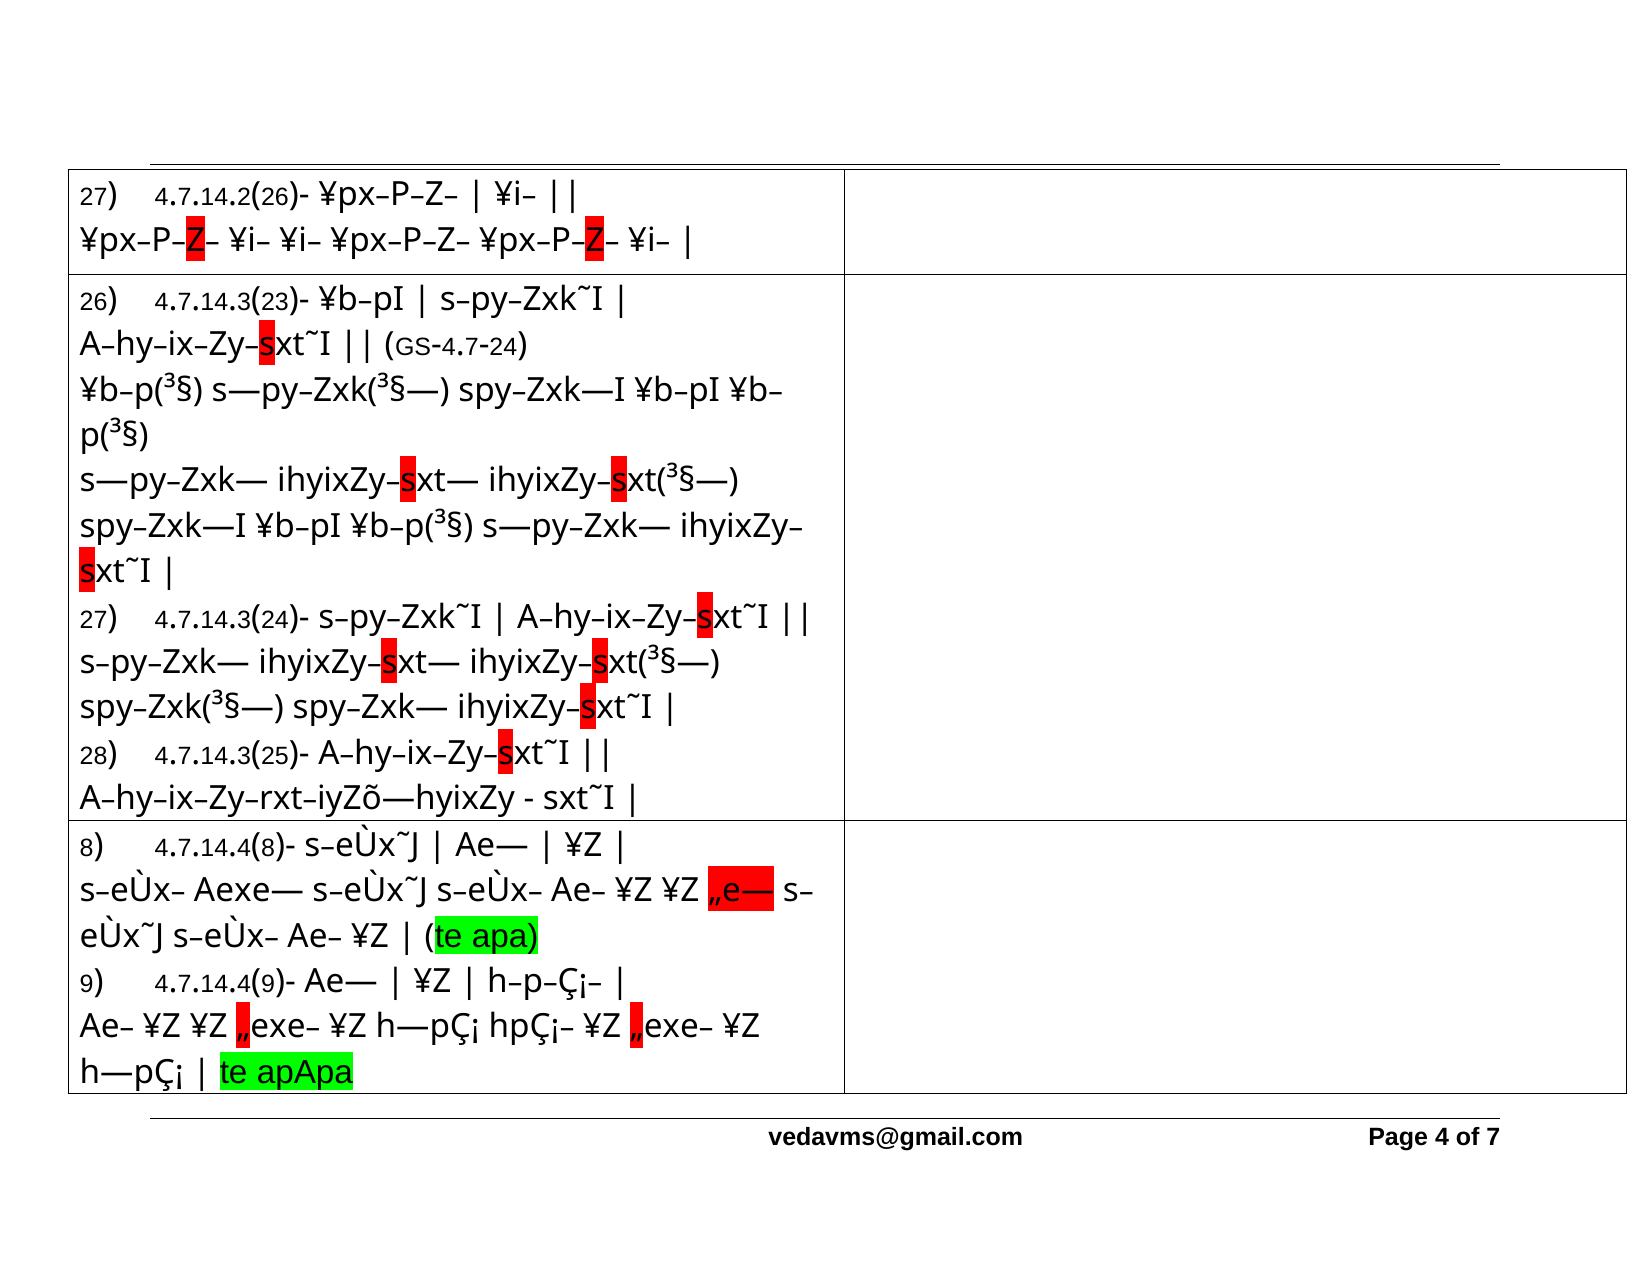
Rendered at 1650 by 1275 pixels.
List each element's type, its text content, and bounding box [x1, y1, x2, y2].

table_cell [845, 170, 1626, 273]
table_cell [845, 821, 1626, 1093]
table_cell 8) 4.7.14.4(8)- s–eÙx˜J | Ae— | ¥Z | s–eÙx– Aexe— s–eÙx˜J s–eÙx– Ae– ¥Z ¥Z „e— s–eÙx˜J s–eÙx– Ae– ¥Z | (te apa) 9) 4.7.14.4(9)- Ae— | ¥Z | h–p–Ç¡– | Ae– ¥Z ¥Z „exe– ¥Z h—pÇ¡ hpÇ¡– ¥Z „exe– ¥Z h—pÇ¡ | te apApa [69, 821, 844, 1093]
table_cell [845, 275, 1626, 819]
table_cell 26) 4.7.14.3(23)- ¥b–pI | s–py–Zxk˜I | A–hy–ix–Zy–sxt˜I || (GS-4.7-24) ¥b–p(³§) s—py–Zxk(³§—) spy–Zxk—I ¥b–pI ¥b–p(³§) s—py–Zxk— ihyixZy–sxt— ihyixZy–sxt(³§—) spy–Zxk—I ¥b–pI ¥b–p(³§) s—py–Zxk— ihyixZy–sxt˜I | 27) 4.7.14.3(24)- s–py–Zxk˜I | A–hy–ix–Zy–sxt˜I || s–py–Zxk— ihyixZy–sxt— ihyixZy–sxt(³§—) spy–Zxk(³§—) spy–Zxk— ihyixZy–sxt˜I | 28) 4.7.14.3(25)- A–hy–ix–Zy–sxt˜I || A–hy–ix–Zy–rxt–iyZõ—hyixZy - sxt˜I | [69, 275, 844, 819]
